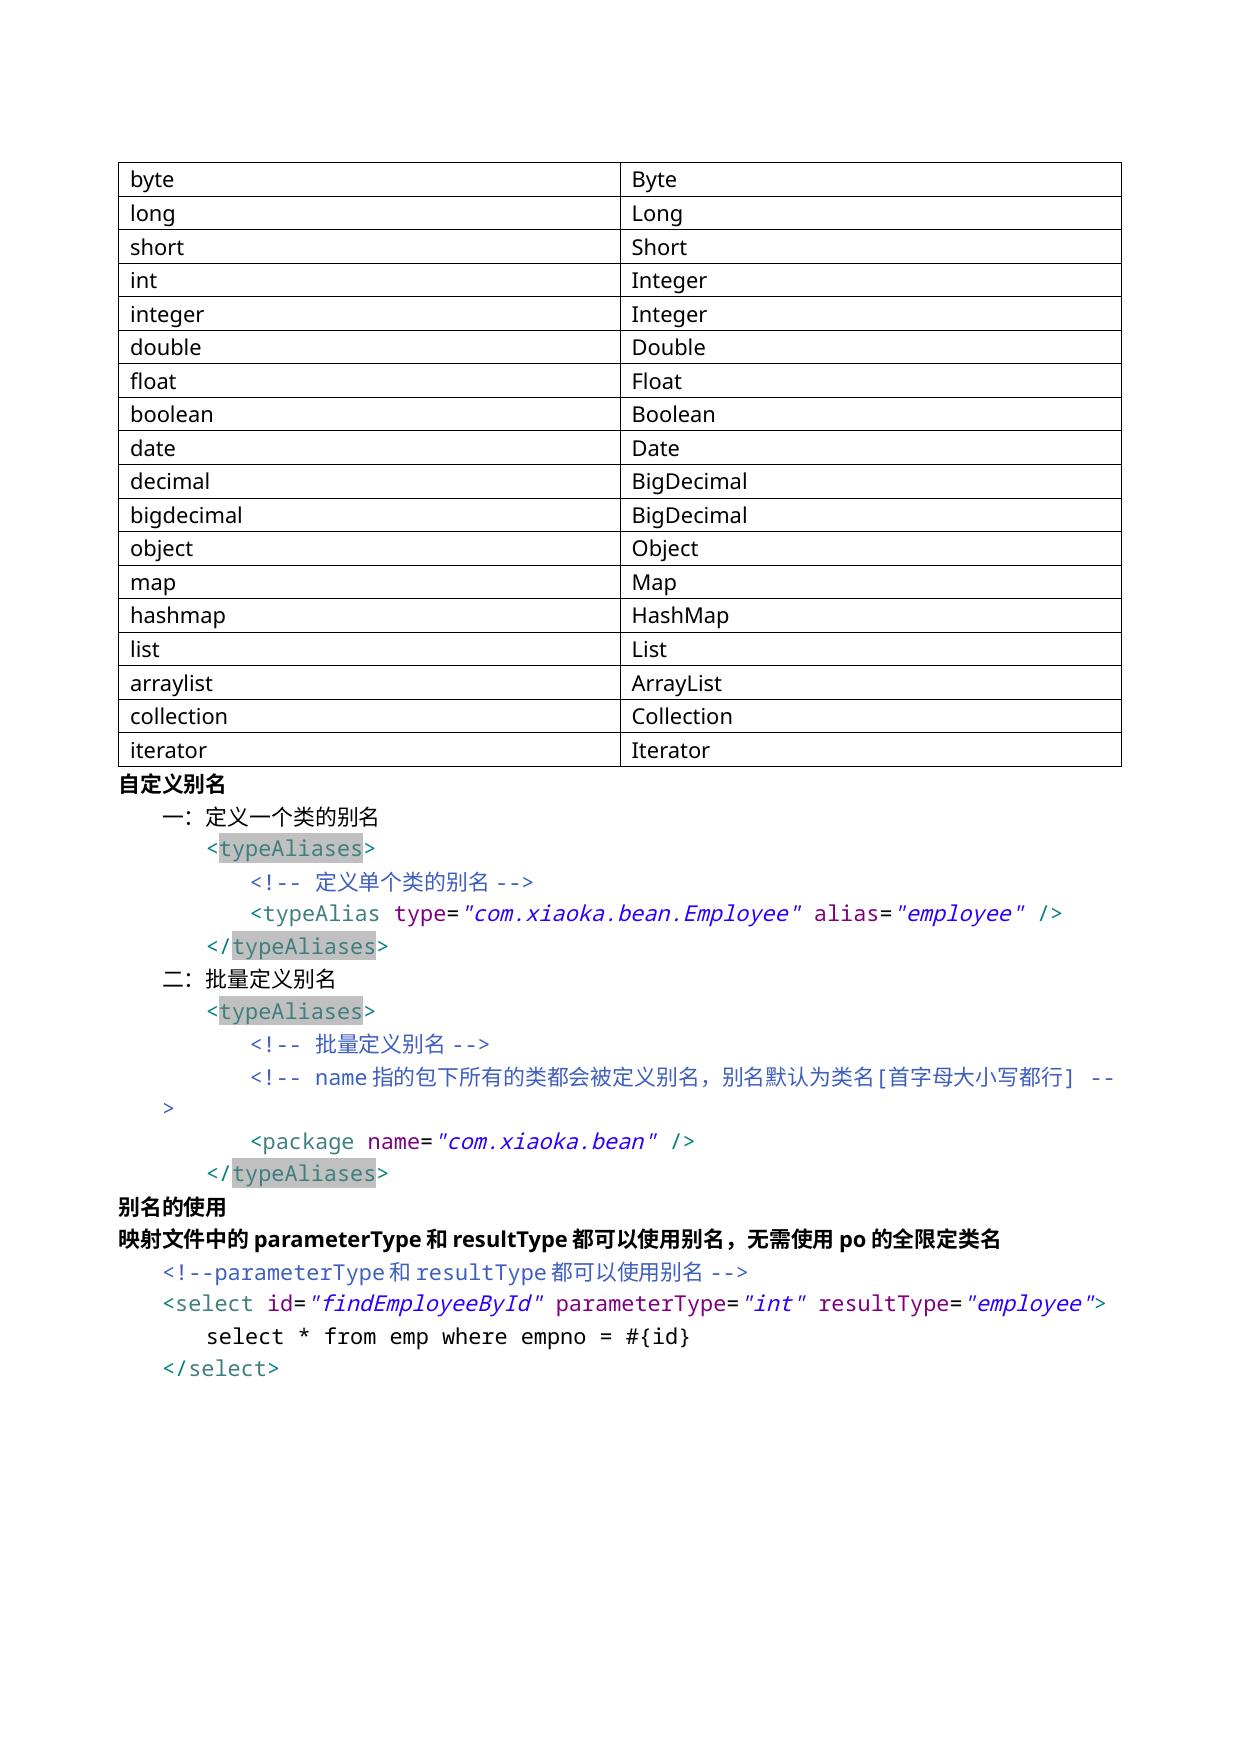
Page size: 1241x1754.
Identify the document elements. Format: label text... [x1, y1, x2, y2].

table_cell Integer [621, 264, 1121, 296]
table_cell byte [119, 163, 620, 196]
table_cell object [119, 532, 620, 564]
table_cell Date [621, 431, 1121, 464]
text 别名的使用 [118, 1189, 1122, 1222]
table_cell BigDecimal [621, 499, 1121, 531]
table_cell integer [119, 297, 620, 330]
table_cell Long [621, 197, 1121, 229]
text </typeAliases> [162, 929, 1122, 962]
text </select> [118, 1352, 1122, 1384]
text <!-- 定义单个类的别名 --> [162, 864, 1122, 897]
table_cell int [119, 264, 620, 296]
text <!-- 批量定义别名 --> [162, 1027, 1122, 1059]
table_cell List [621, 633, 1121, 665]
text 自定义别名 [118, 767, 1122, 799]
table_cell long [119, 197, 620, 229]
table_cell BigDecimal [621, 465, 1121, 497]
table_cell bigdecimal [119, 499, 620, 531]
table_cell double [119, 331, 620, 363]
table_cell HashMap [621, 599, 1121, 632]
table_cell date [119, 431, 620, 464]
table_cell Iterator [621, 733, 1121, 766]
table_cell collection [119, 700, 620, 732]
table_cell Short [621, 230, 1121, 263]
table_cell hashmap [119, 599, 620, 632]
table_cell ArrayList [621, 666, 1121, 699]
table_cell Object [621, 532, 1121, 564]
text <!-- name指的包下所有的类都会被定义别名，别名默认为类名[首字母大小写都行] --> [162, 1059, 1122, 1124]
text <select id="findEmployeeById" parameterType="int" resultType="employee"> [118, 1287, 1122, 1319]
table_cell Float [621, 364, 1121, 397]
text </typeAliases> [162, 1157, 1122, 1189]
table_cell list [119, 633, 620, 665]
text <typeAliases> [162, 994, 1122, 1027]
table_cell Integer [621, 297, 1121, 330]
text <package name="com.xiaoka.bean" /> [162, 1124, 1122, 1157]
text select * from emp where empno = #{id} [118, 1319, 1122, 1352]
table_cell iterator [119, 733, 620, 766]
table_cell decimal [119, 465, 620, 497]
table_cell Collection [621, 700, 1121, 732]
text <!--parameterType和resultType都可以使用别名 --> [118, 1254, 1122, 1287]
text <typeAliases> [162, 832, 1122, 864]
text 二：批量定义别名 [162, 962, 1122, 994]
table_cell float [119, 364, 620, 397]
table_cell short [119, 230, 620, 263]
table_cell boolean [119, 398, 620, 430]
table_cell arraylist [119, 666, 620, 699]
table_cell map [119, 566, 620, 598]
text 映射文件中的parameterType和resultType都可以使用别名，无需使用po的全限定类名 [118, 1222, 1122, 1254]
text 一：定义一个类的别名 [162, 799, 1122, 832]
text <typeAlias type="com.xiaoka.bean.Employee" alias="employee" /> [162, 897, 1122, 929]
table_cell Boolean [621, 398, 1121, 430]
table_cell Double [621, 331, 1121, 363]
table_cell Byte [621, 163, 1121, 196]
table_cell Map [621, 566, 1121, 598]
